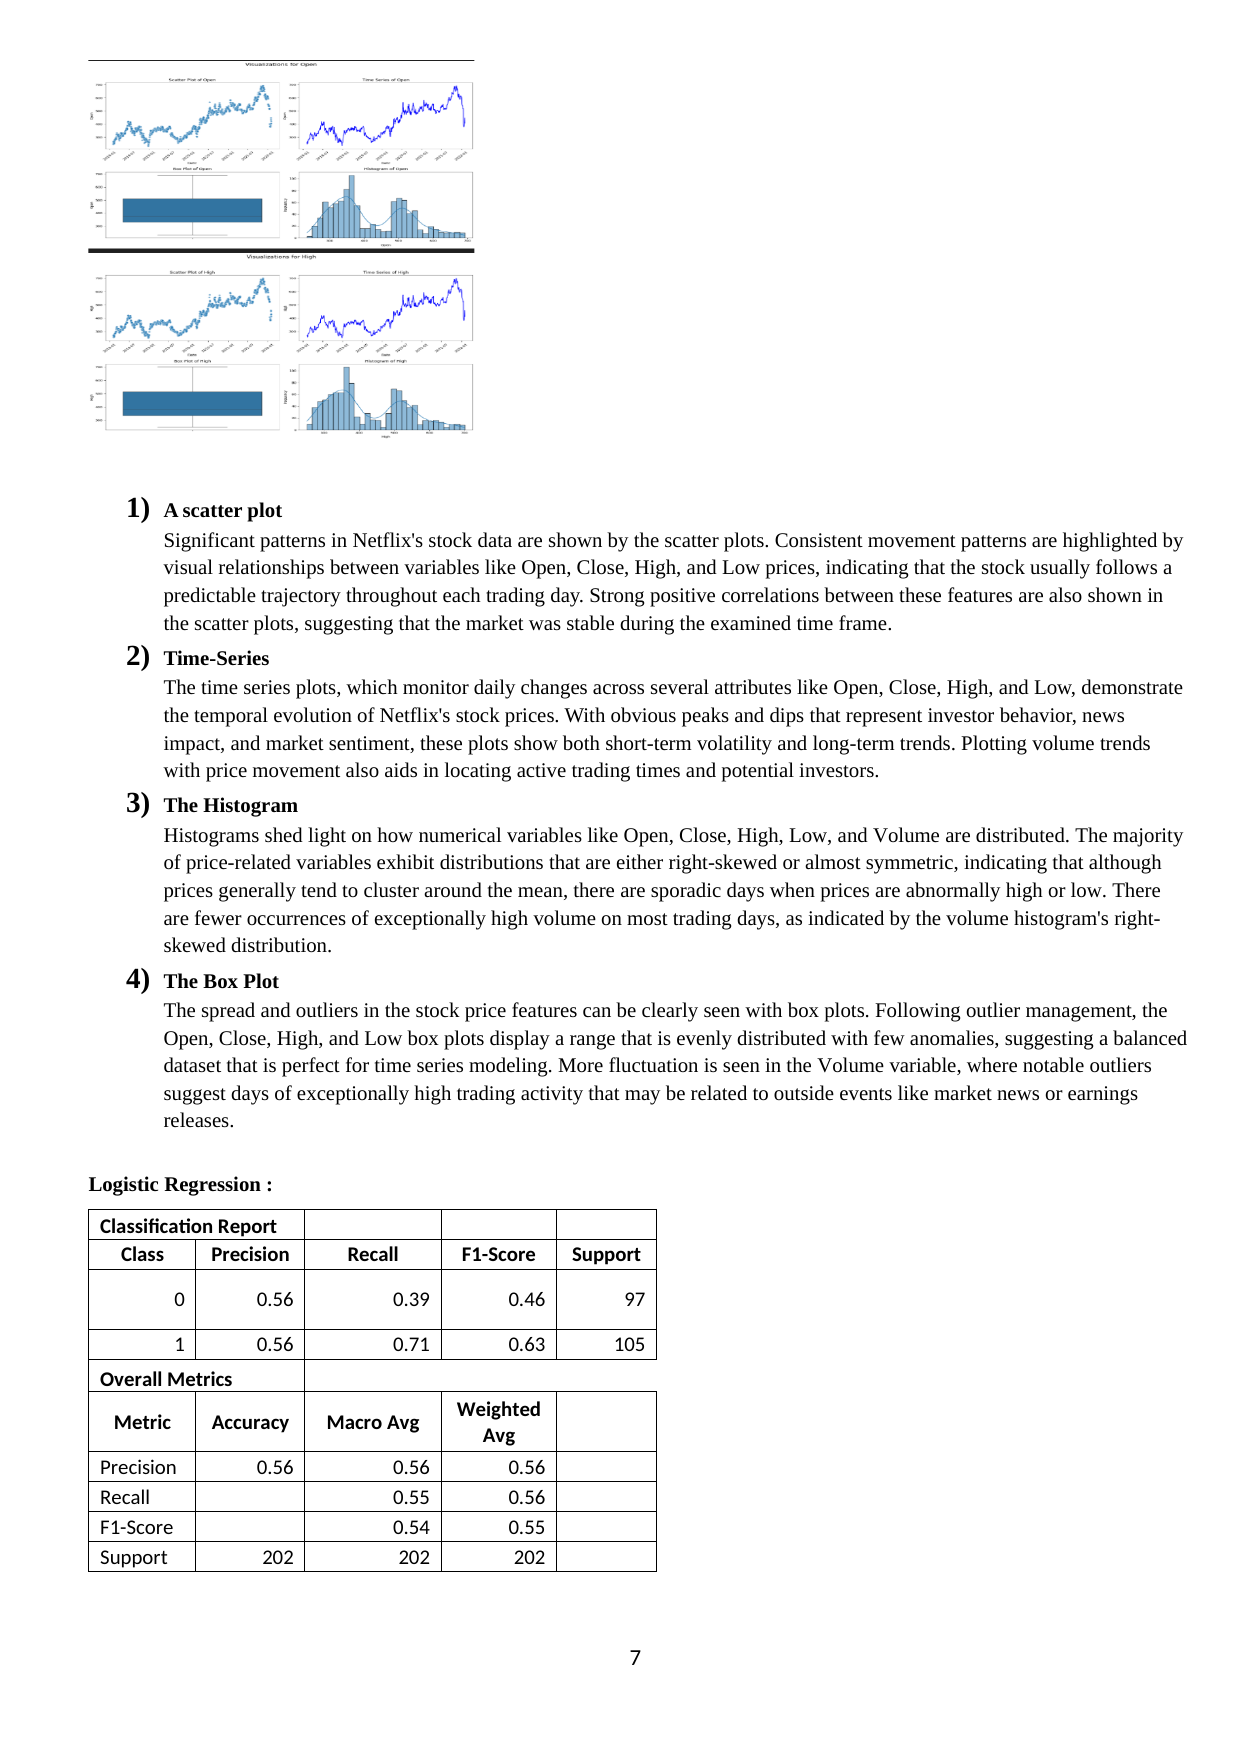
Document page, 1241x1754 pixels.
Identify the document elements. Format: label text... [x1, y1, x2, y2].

table_cell 0.54 [305, 1512, 441, 1541]
table_cell Class [89, 1240, 195, 1269]
table_cell Macro Avg [305, 1392, 441, 1451]
table_cell [196, 1482, 304, 1511]
table_cell 97 [557, 1270, 656, 1329]
table_cell Accuracy [196, 1392, 304, 1451]
table_cell [557, 1512, 656, 1541]
table_cell 0.56 [196, 1270, 304, 1329]
list Time-Series The time series plots, which monitor daily changes across several attributes like Open, Close, High, and Low, demonstrate the temporal evolution of Netflix's stock prices. With obvious peaks and dips that represent investor behavior, news impact, and market sentiment, these plots show both short-term volatility and long-term trends. Plotting volume trends with price movement also aids in locating active trading times and potential investors. [126, 638, 1191, 782]
table_cell 202 [442, 1542, 556, 1571]
table_cell Precision [196, 1240, 304, 1269]
text Logistic Regression : [88, 1172, 1190, 1196]
table_header [557, 1210, 656, 1239]
table_cell 0.46 [442, 1270, 556, 1329]
picture [88, 60, 475, 440]
table_cell 0.56 [196, 1330, 304, 1359]
table_cell [557, 1542, 656, 1571]
table_cell Overall Metrics [89, 1360, 304, 1391]
table_cell Support [89, 1542, 195, 1571]
list A scatter plot Significant patterns in Netflix's stock data are shown by the scatter plots. Consistent movement patterns are highlighted by visual relationships between variables like Open, Close, High, and Low prices, indicating that the stock usually follows a predictable trajectory throughout each trading day. Strong positive correlations between these features are also shown in the scatter plots, suggesting that the market was stable during the examined time frame. [126, 491, 1190, 634]
table_cell [557, 1482, 656, 1511]
table_cell Weighted Avg [442, 1392, 556, 1451]
list The Histogram Histograms shed light on how numerical variables like Open, Close, High, Low, and Volume are distributed. The majority of price-related variables exhibit distributions that are either right-skewed or almost symmetric, indicating that although prices generally tend to cluster around the mean, there are sporadic days when prices are abnormally high or low. There are fewer occurrences of exceptionally high volume on most trading days, as indicated by the volume histogram's right-skewed distribution. [126, 786, 1191, 957]
table_cell 202 [196, 1542, 304, 1571]
table_cell Metric [89, 1392, 195, 1451]
table_cell F1-Score [89, 1512, 195, 1541]
table_cell 0.55 [442, 1512, 556, 1541]
table_cell Recall [305, 1240, 441, 1269]
table_cell Recall [89, 1482, 195, 1511]
table_cell 0.56 [196, 1452, 304, 1481]
table_cell 1 [89, 1330, 195, 1359]
table_cell 202 [305, 1542, 441, 1571]
list The Box Plot The spread and outliers in the stock price features can be clearly seen with box plots. Following outlier management, the Open, Close, High, and Low box plots display a range that is evenly distributed with few anomalies, suggesting a balanced dataset that is perfect for time series modeling. More fluctuation is seen in the Volume variable, where notable outliers suggest days of exceptionally high trading activity that may be related to outside events like market news or earnings releases. [126, 961, 1191, 1132]
table_header [305, 1210, 441, 1239]
table_cell [196, 1512, 304, 1541]
table_cell 105 [557, 1330, 656, 1359]
table_cell 0.71 [305, 1330, 441, 1359]
table_cell 0.56 [442, 1452, 556, 1481]
table_header [442, 1210, 556, 1239]
table_cell 0.56 [305, 1452, 441, 1481]
table_cell 0.56 [442, 1482, 556, 1511]
table_cell 0.55 [305, 1482, 441, 1511]
table_cell F1-Score [442, 1240, 556, 1269]
table_cell 0 [89, 1270, 195, 1329]
table_cell 0.39 [305, 1270, 441, 1329]
table_cell 0.63 [442, 1330, 556, 1359]
table_cell Precision [89, 1452, 195, 1481]
table_header Classification Report [89, 1210, 304, 1239]
table_cell [557, 1452, 656, 1481]
table_cell [557, 1392, 656, 1451]
table_cell Support [557, 1240, 656, 1269]
